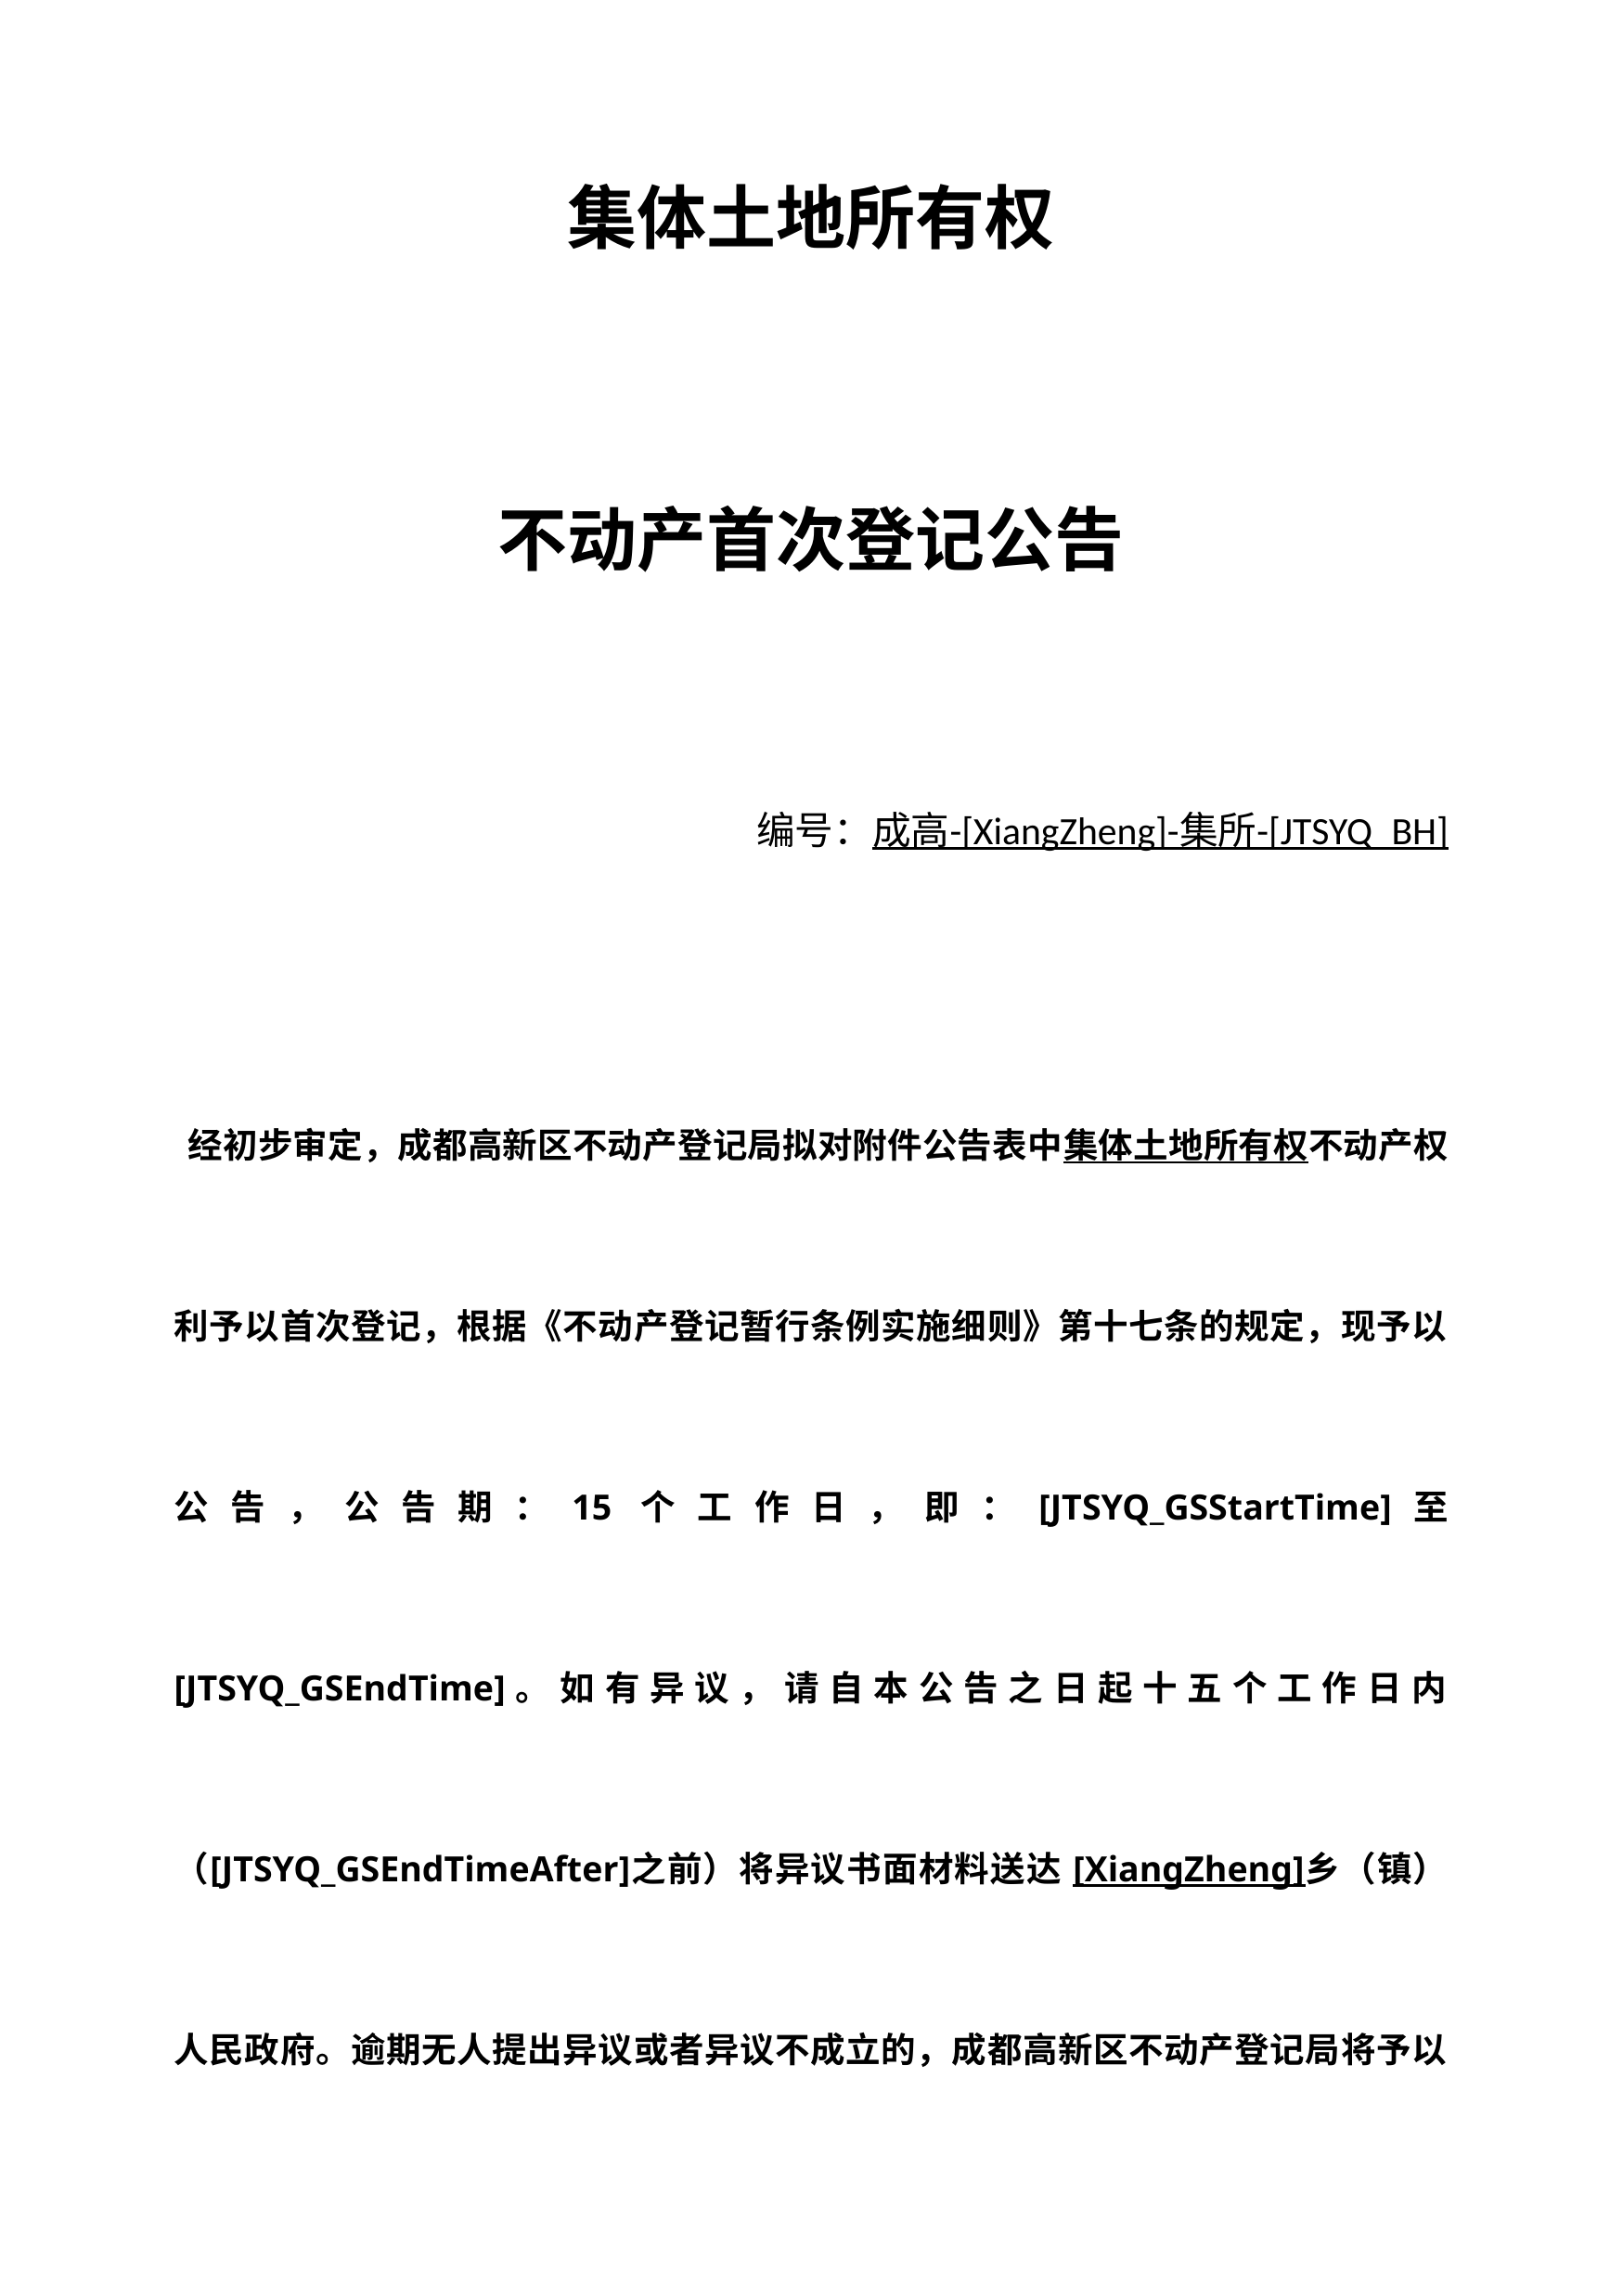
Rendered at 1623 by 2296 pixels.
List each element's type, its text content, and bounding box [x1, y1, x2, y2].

text 集体土地所有权 [174, 153, 1449, 274]
text 编号：成高-[XiangZheng]-集所-[JTSYQ_BH] [174, 797, 1449, 857]
text 不动产首次登记公告 [174, 475, 1449, 596]
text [174, 1112, 1449, 2077]
